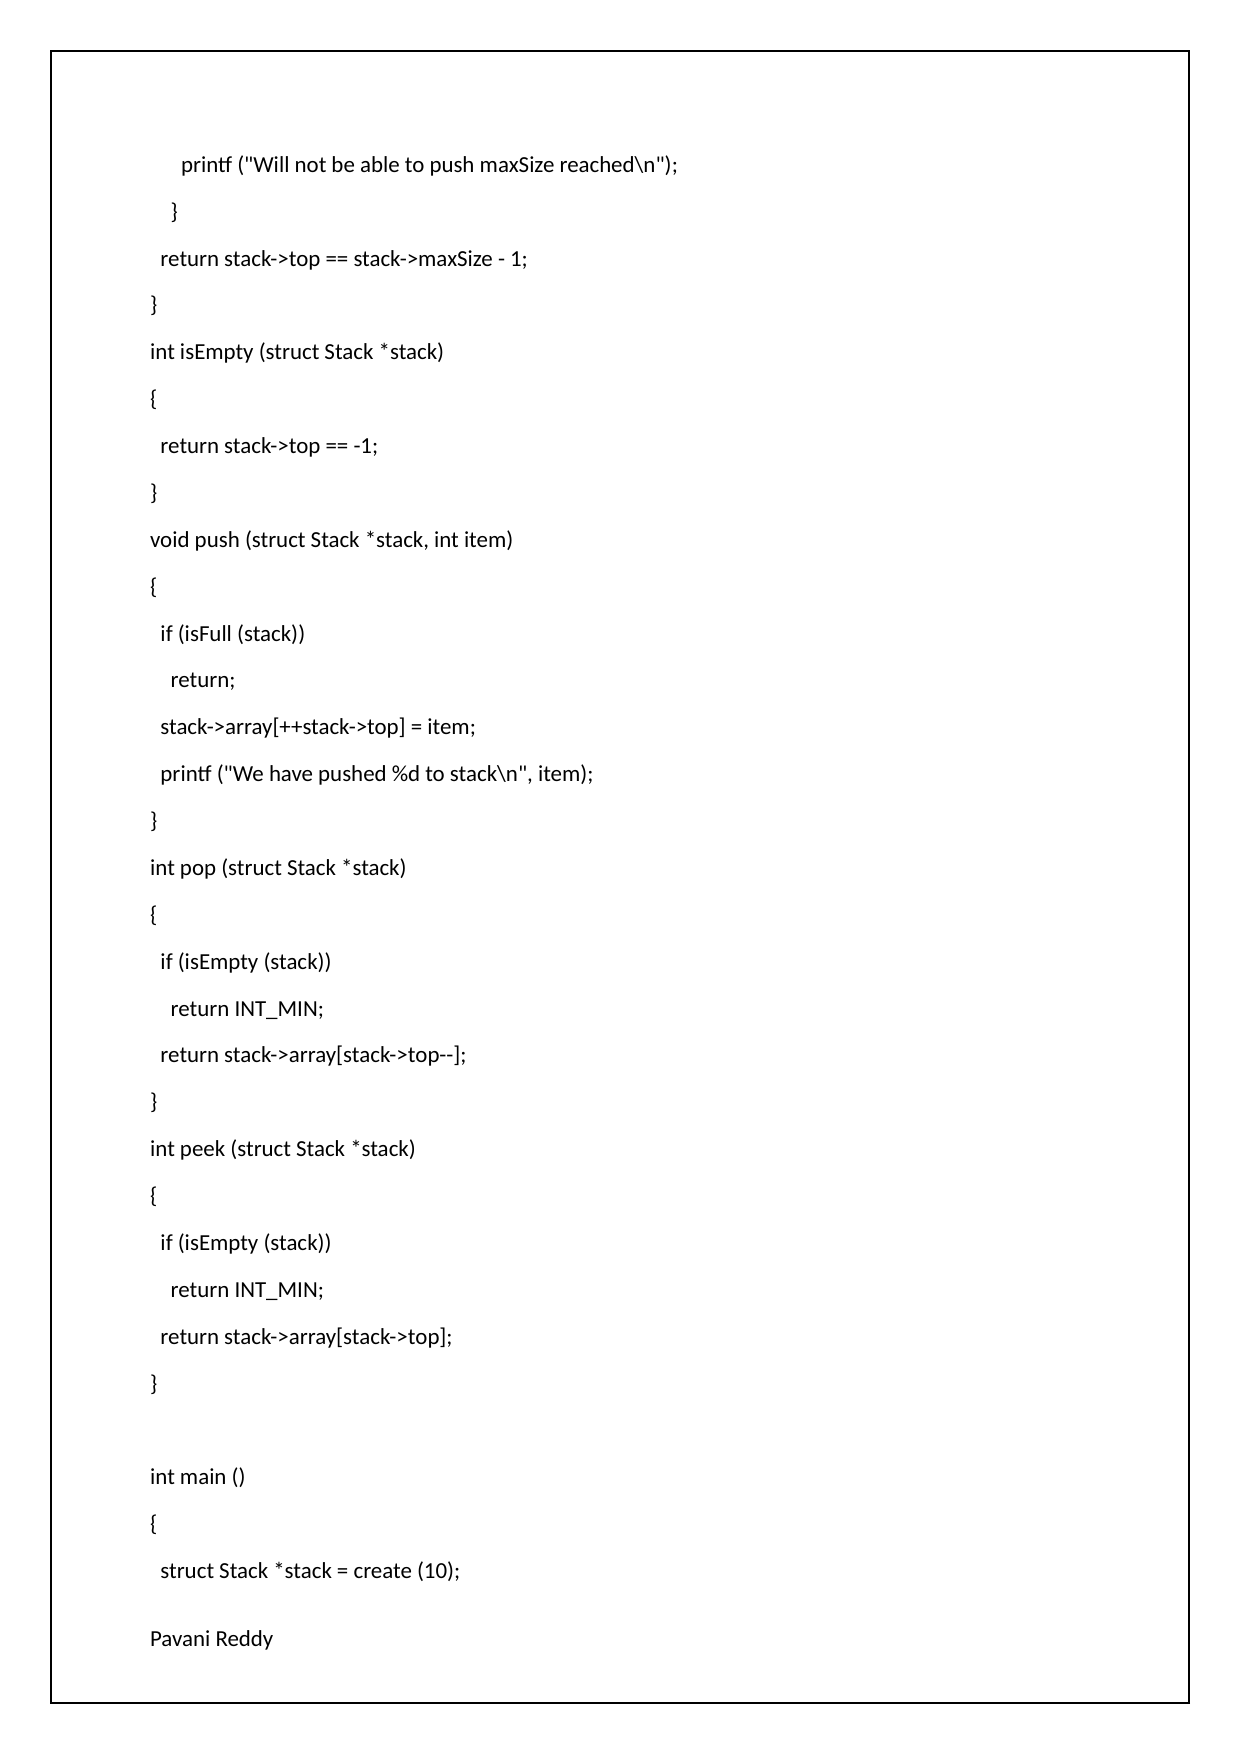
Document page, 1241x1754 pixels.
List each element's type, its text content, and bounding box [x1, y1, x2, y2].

text if (isFull (stack)) [150, 619, 1090, 647]
text return stack->top == stack->maxSize - 1; [150, 244, 1090, 272]
text return; [150, 666, 1090, 694]
text int pop (struct Stack *stack) [150, 853, 1090, 881]
text return stack->top == -1; [150, 431, 1090, 459]
text } [150, 1087, 1090, 1116]
text { [150, 572, 1090, 600]
text stack->array[++stack->top] = item; [150, 712, 1090, 741]
text return INT_MIN; [150, 994, 1090, 1022]
text printf ("Will not be able to push maxSize reached\n"); [150, 150, 1090, 178]
text } [150, 806, 1090, 834]
text } [150, 291, 1090, 319]
text int main () [150, 1462, 1090, 1491]
text return stack->array[stack->top--]; [150, 1041, 1090, 1069]
text printf ("We have pushed %d to stack\n", item); [150, 759, 1090, 787]
text return INT_MIN; [150, 1275, 1090, 1303]
text { [150, 384, 1090, 412]
text if (isEmpty (stack)) [150, 947, 1090, 975]
text return stack->array[stack->top]; [150, 1322, 1090, 1350]
text void push (struct Stack *stack, int item) [150, 525, 1090, 553]
text { [150, 1509, 1090, 1537]
text } [150, 478, 1090, 506]
text int peek (struct Stack *stack) [150, 1134, 1090, 1162]
text } [150, 197, 1090, 225]
text { [150, 1181, 1090, 1209]
text struct Stack *stack = create (10); [150, 1556, 1090, 1584]
text { [150, 900, 1090, 928]
text } [150, 1369, 1090, 1397]
text int isEmpty (struct Stack *stack) [150, 337, 1090, 366]
text if (isEmpty (stack)) [150, 1228, 1090, 1256]
